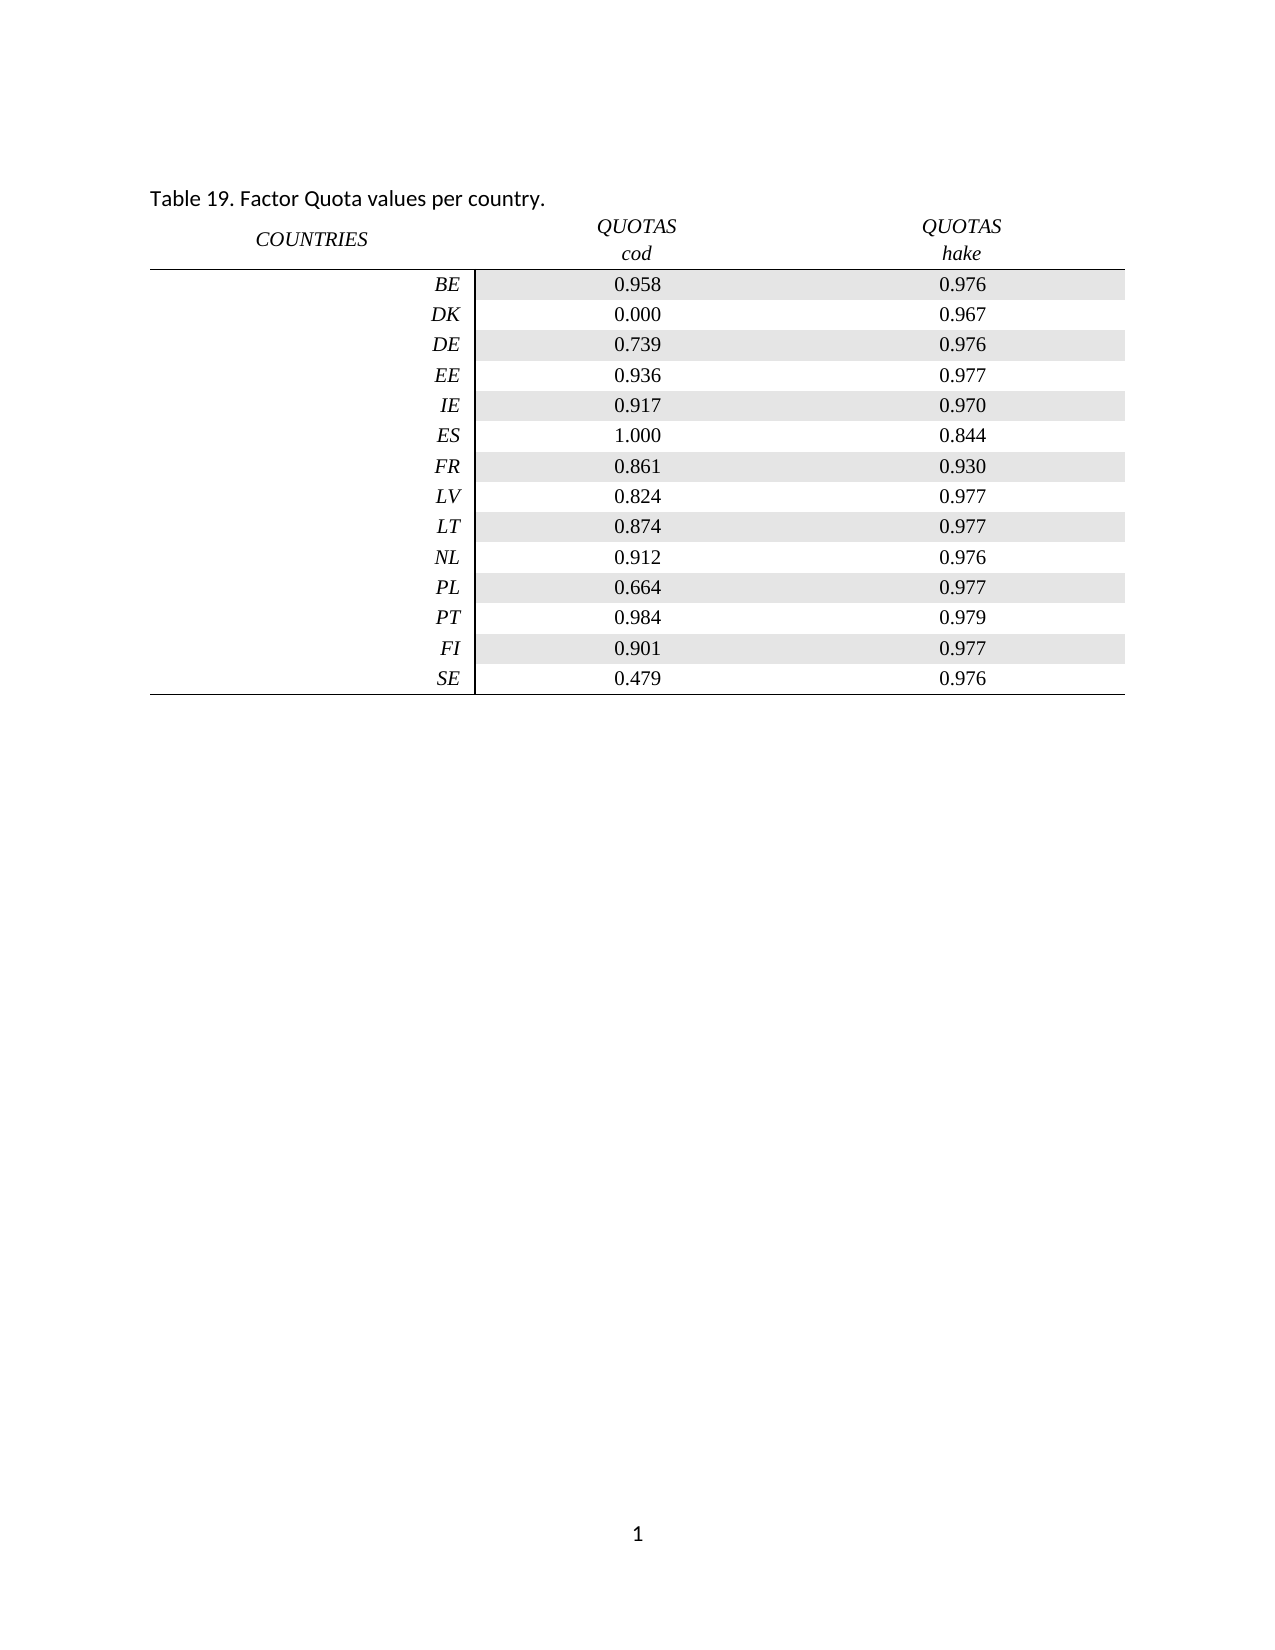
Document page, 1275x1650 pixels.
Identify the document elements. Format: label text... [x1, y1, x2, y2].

table_cell 0.979 [800, 603, 1125, 633]
table_cell 0.844 [800, 421, 1125, 452]
table_cell 0.000 [476, 300, 800, 330]
table_cell 0.664 [476, 573, 800, 603]
table_cell EE [150, 361, 474, 391]
table_cell 0.479 [476, 664, 800, 694]
table_cell 0.977 [800, 512, 1125, 542]
table_cell 0.984 [476, 603, 800, 633]
table_cell 0.930 [800, 452, 1125, 482]
table_cell FI [150, 634, 474, 664]
table_cell SE [150, 664, 474, 694]
table_cell NL [150, 543, 474, 573]
text Table 19. Factor Quota values per country. [150, 184, 1125, 212]
table_cell 0.739 [476, 330, 800, 361]
table_header COUNTRIES [150, 213, 475, 269]
table_cell 0.967 [800, 300, 1125, 330]
table_cell IE [150, 391, 474, 421]
table_cell FR [150, 452, 474, 482]
table_cell DE [150, 330, 474, 361]
table_cell 0.824 [476, 482, 800, 512]
table_cell LT [150, 512, 474, 542]
table_cell ES [150, 421, 474, 452]
table_cell 0.917 [476, 391, 800, 421]
table_cell 0.901 [476, 634, 800, 664]
table_cell PL [150, 573, 474, 603]
table_header QUOTAS cod [475, 213, 800, 269]
table_header QUOTAS hake [800, 213, 1125, 269]
table_cell 0.976 [800, 543, 1125, 573]
table_cell 0.874 [476, 512, 800, 542]
table_cell 0.970 [800, 391, 1125, 421]
table_cell 0.976 [800, 270, 1125, 300]
table_cell 0.977 [800, 482, 1125, 512]
table_cell 0.861 [476, 452, 800, 482]
table_cell LV [150, 482, 474, 512]
table_cell 0.936 [476, 361, 800, 391]
table_cell DK [150, 300, 474, 330]
table_cell 0.912 [476, 543, 800, 573]
table_cell 0.958 [476, 270, 800, 300]
table_cell 0.977 [800, 573, 1125, 603]
table_cell 0.976 [800, 664, 1125, 694]
table_cell 0.977 [800, 361, 1125, 391]
table_cell BE [150, 270, 474, 300]
table_cell 0.977 [800, 634, 1125, 664]
table_cell 1.000 [476, 421, 800, 452]
table_cell PT [150, 603, 474, 633]
table_cell 0.976 [800, 330, 1125, 361]
